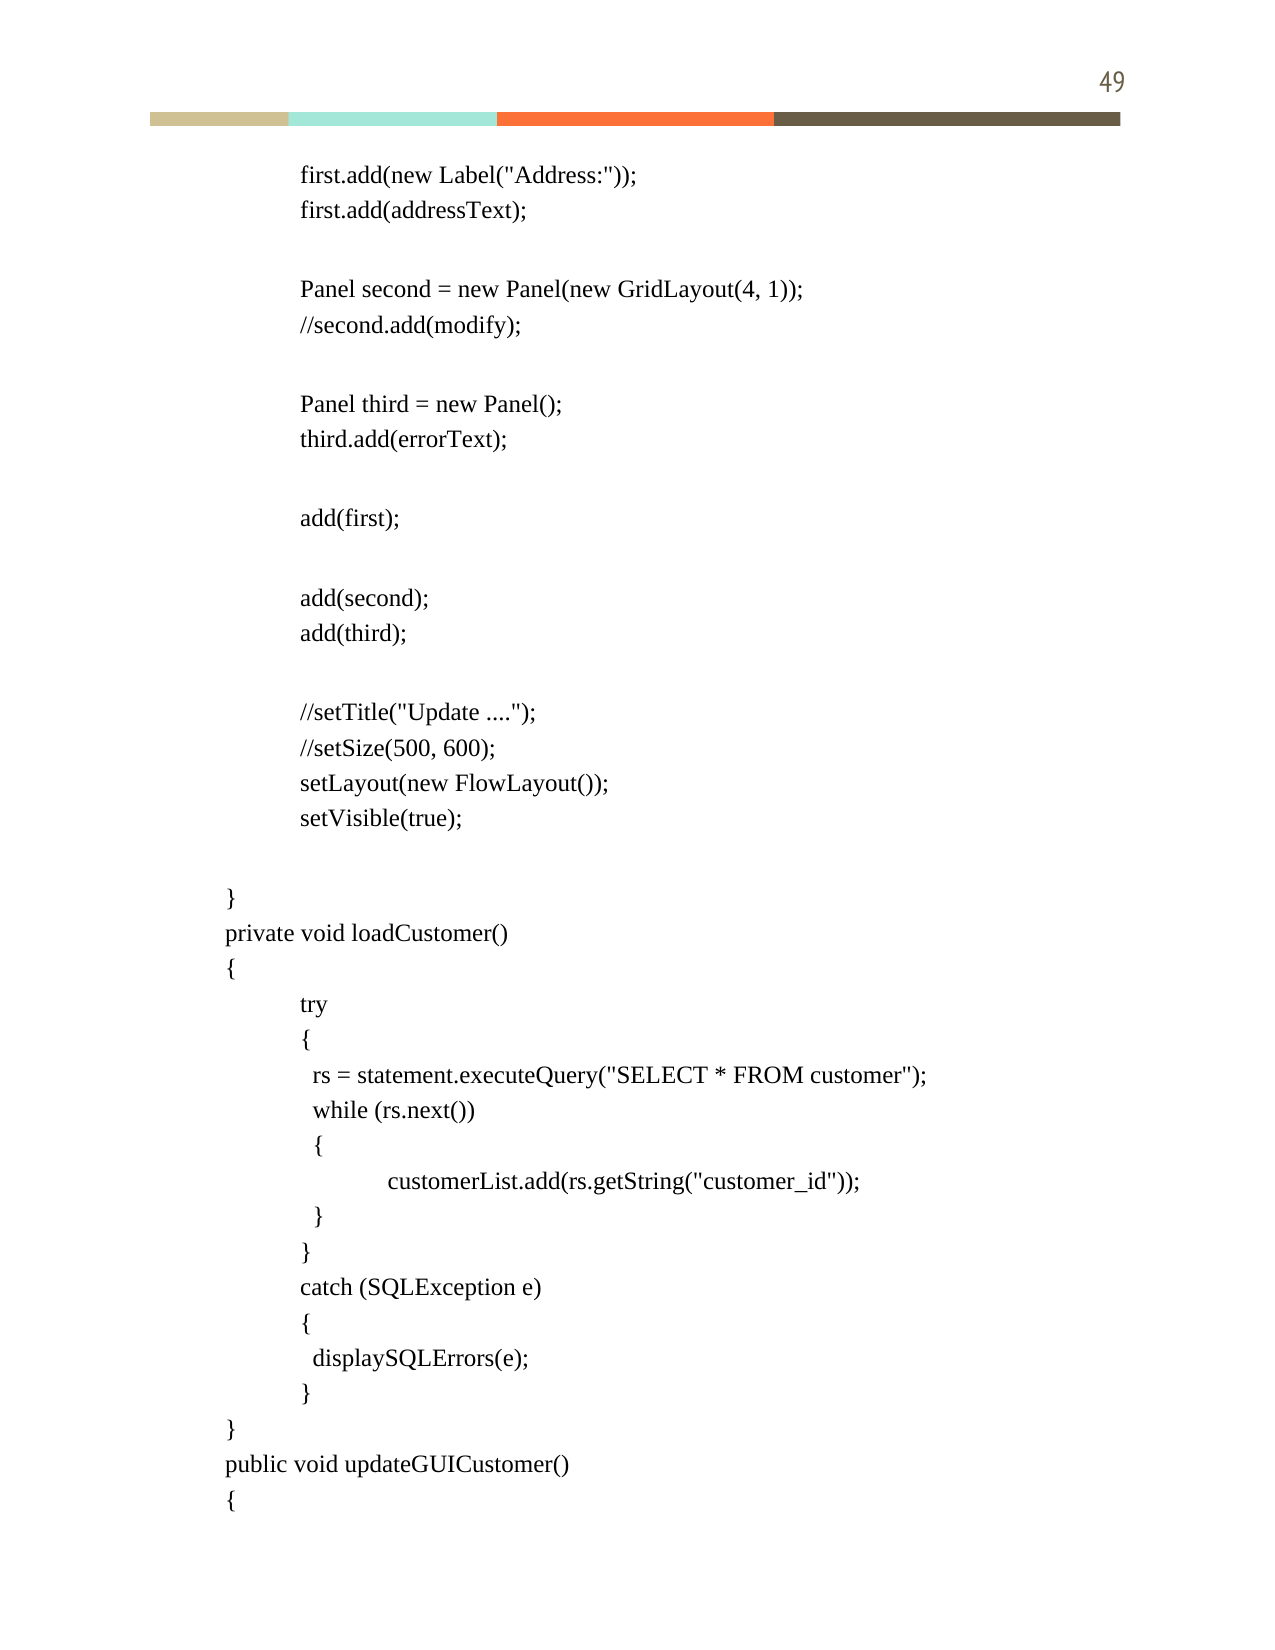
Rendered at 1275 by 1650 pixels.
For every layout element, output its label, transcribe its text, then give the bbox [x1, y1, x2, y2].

text add(third); [150, 623, 1125, 646]
text } [150, 1206, 1125, 1229]
text setVisible(true); [150, 808, 1125, 831]
text { [150, 1029, 1125, 1052]
text third.add(errorText); [150, 429, 1125, 452]
text catch (SQLException e) [150, 1277, 1125, 1300]
text public void updateGUICustomer() [150, 1454, 1125, 1477]
text } [150, 1383, 1125, 1406]
text while (rs.next()) [150, 1100, 1125, 1123]
text { [150, 958, 1125, 981]
text } [150, 1242, 1125, 1265]
text first.add(new Label("Address:")); [150, 165, 1125, 188]
text { [150, 1490, 1125, 1513]
text customerList.add(rs.getString("customer_id")); [150, 1171, 1125, 1194]
text first.add(addressText); [150, 200, 1125, 223]
text { [150, 1136, 1125, 1158]
text add(first); [150, 508, 1125, 531]
text add(second); [150, 588, 1125, 611]
picture [150, 112, 1121, 126]
text displaySQLErrors(e); [150, 1348, 1125, 1371]
text } [150, 888, 1125, 911]
text //setSize(500, 600); [150, 738, 1125, 761]
text try [150, 994, 1125, 1017]
text rs = statement.executeQuery("SELECT * FROM customer"); [150, 1065, 1125, 1088]
text Panel third = new Panel(); [150, 394, 1125, 417]
text { [150, 1313, 1125, 1336]
text //setTitle("Update ...."); [150, 702, 1125, 725]
text private void loadCustomer() [150, 923, 1125, 946]
text } [150, 1419, 1125, 1442]
text //second.add(modify); [150, 315, 1125, 338]
text Panel second = new Panel(new GridLayout(4, 1)); [150, 279, 1125, 302]
text setLayout(new FlowLayout()); [150, 773, 1125, 796]
